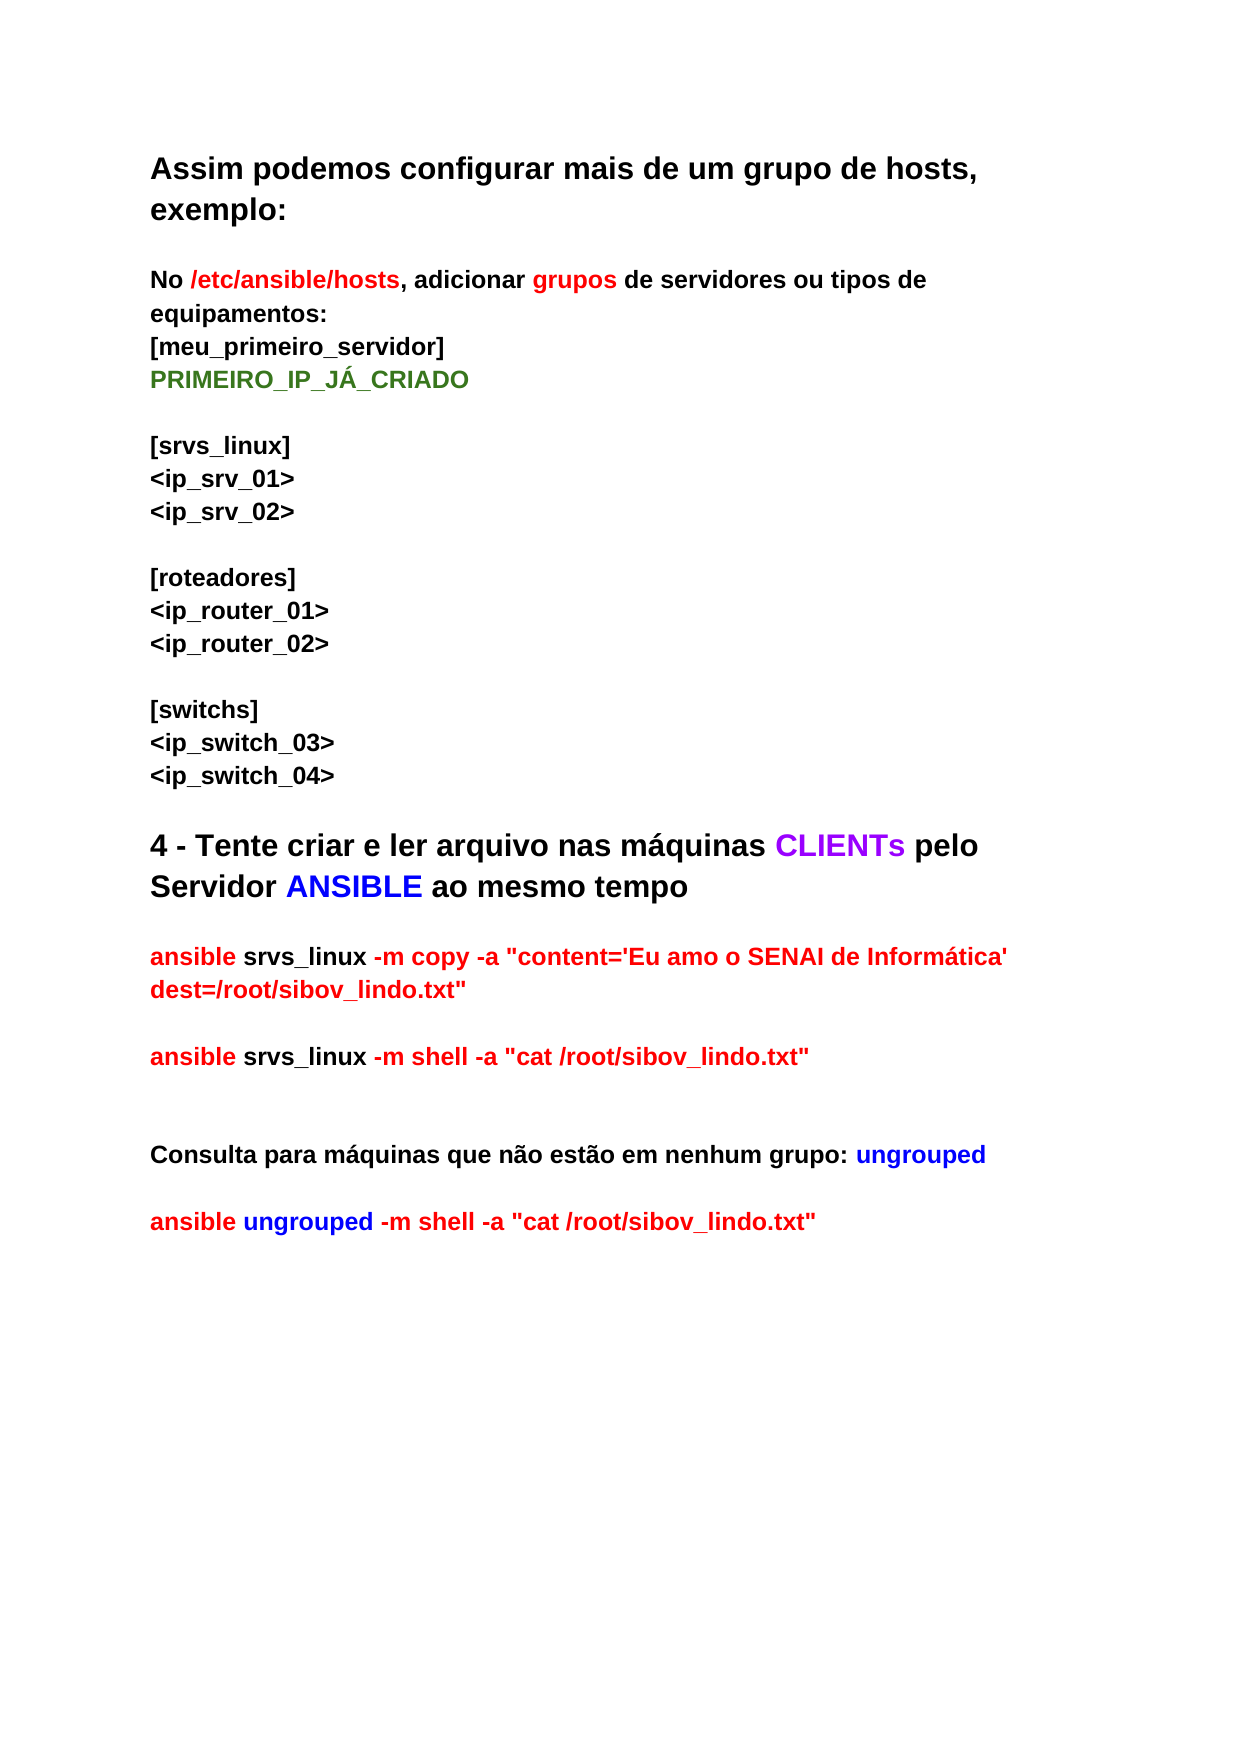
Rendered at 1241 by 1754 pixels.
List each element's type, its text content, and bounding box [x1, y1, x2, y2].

text <ip_router_01> [150, 596, 1090, 624]
text PRIMEIRO_IP_JÁ_CRIADO [150, 364, 1090, 393]
text <ip_srv_01> [150, 464, 1090, 492]
text [meu_primeiro_servidor] [150, 332, 1090, 360]
text [srvs_linux] [150, 431, 1090, 459]
text No /etc/ansible/hosts, adicionar grupos de servidores ou tipos de equipamentos: [150, 266, 1090, 327]
text ansible srvs_linux -m copy -a "content='Eu amo o SENAI de Informática' dest=/root/sibov_lindo.txt" [150, 942, 1090, 1004]
text ansible ungrouped -m shell -a "cat /root/sibov_lindo.txt" [150, 1207, 1090, 1235]
text Consulta para máquinas que não estão em nenhum grupo: ungrouped [150, 1141, 1090, 1169]
text <ip_router_02> [150, 629, 1090, 657]
text [roteadores] [150, 563, 1090, 591]
text 4 - Tente criar e ler arquivo nas máquinas CLIENTs pelo Servidor ANSIBLE ao mesmo tempo [150, 827, 1090, 904]
text <ip_switch_03> [150, 728, 1090, 757]
text ansible srvs_linux -m shell -a "cat /root/sibov_lindo.txt" [150, 1041, 1090, 1070]
text Assim podemos configurar mais de um grupo de hosts, exemplo: [150, 150, 1090, 227]
text [switchs] [150, 695, 1090, 723]
text <ip_srv_02> [150, 497, 1090, 525]
text <ip_switch_04> [150, 761, 1090, 789]
